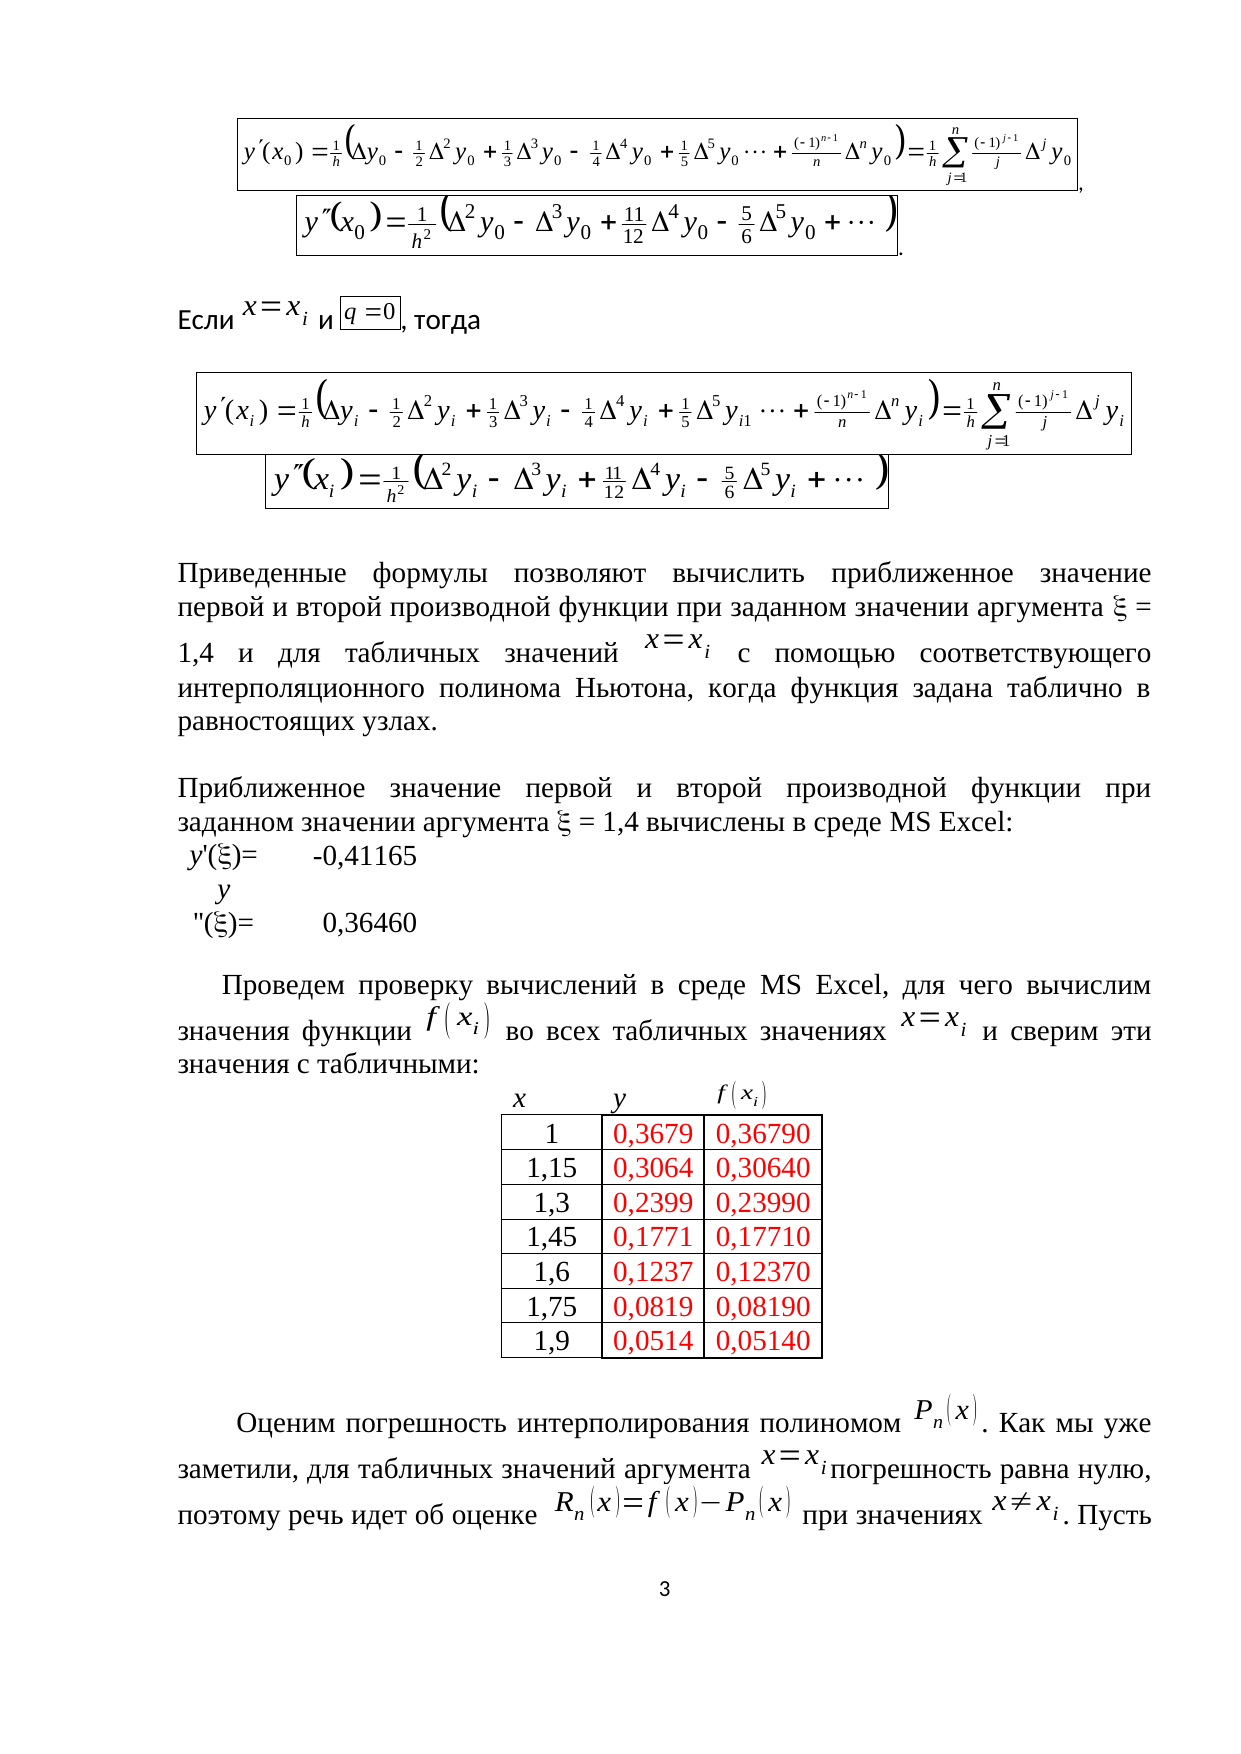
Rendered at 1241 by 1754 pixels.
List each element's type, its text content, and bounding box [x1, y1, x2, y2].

table_cell 0,0514 [603, 1323, 703, 1357]
table_cell 0,3679 [603, 1116, 703, 1149]
table_cell 0,1771 [603, 1220, 703, 1253]
table_header x [502, 1080, 602, 1114]
table_cell 0,3064 [603, 1150, 703, 1184]
table_cell 1,9 [502, 1323, 601, 1357]
table_cell 0,0819 [603, 1289, 703, 1322]
text Приведенные формулы позволяют вычислить приближенное значение первой и второй производной функции при заданном значении аргумента = 1,4 и для табличных значений с помощью соответствующего интерполяционного полинома Ньютона, когда функция задана таблично в равностоящих узлах. [177, 555, 1152, 737]
text Если и , тогда [177, 289, 1152, 337]
table_cell 1,45 [502, 1220, 601, 1253]
table_cell 0,2399 [603, 1185, 703, 1218]
table_cell 1 [502, 1115, 601, 1149]
table_cell y''()= [176, 871, 271, 938]
table_cell 1,15 [502, 1150, 601, 1184]
text Проведем проверку вычислений в среде MS Excel, для чего вычислим значения функции во всех табличных значениях и сверим эти значения с табличными: [177, 967, 1152, 1080]
table_cell 0,05140 [705, 1323, 821, 1357]
text Приближенное значение первой и второй производной функции при заданном значении аргумента = 1,4 вычислены в среде MS Excel: [177, 770, 1152, 837]
table_header [704, 1080, 822, 1114]
text , [177, 118, 1152, 196]
table_header y [602, 1080, 704, 1114]
table_cell 1,6 [502, 1254, 601, 1288]
table_cell 0,1237 [603, 1254, 703, 1288]
table_header -0,41165 [271, 838, 428, 871]
table_cell 1,3 [502, 1185, 601, 1218]
table_cell 1,75 [502, 1289, 601, 1322]
table_cell 0,08190 [705, 1289, 821, 1322]
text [177, 1392, 1152, 1531]
table_cell 0,23990 [705, 1185, 821, 1218]
table_cell 0,30640 [705, 1150, 821, 1184]
text . [177, 196, 1152, 261]
table_cell 0,17710 [705, 1220, 821, 1253]
table_cell 0,36460 [271, 871, 428, 938]
table_header y'()= [176, 838, 271, 871]
table_cell 0,12370 [705, 1254, 821, 1288]
table_cell 0,36790 [705, 1116, 821, 1149]
